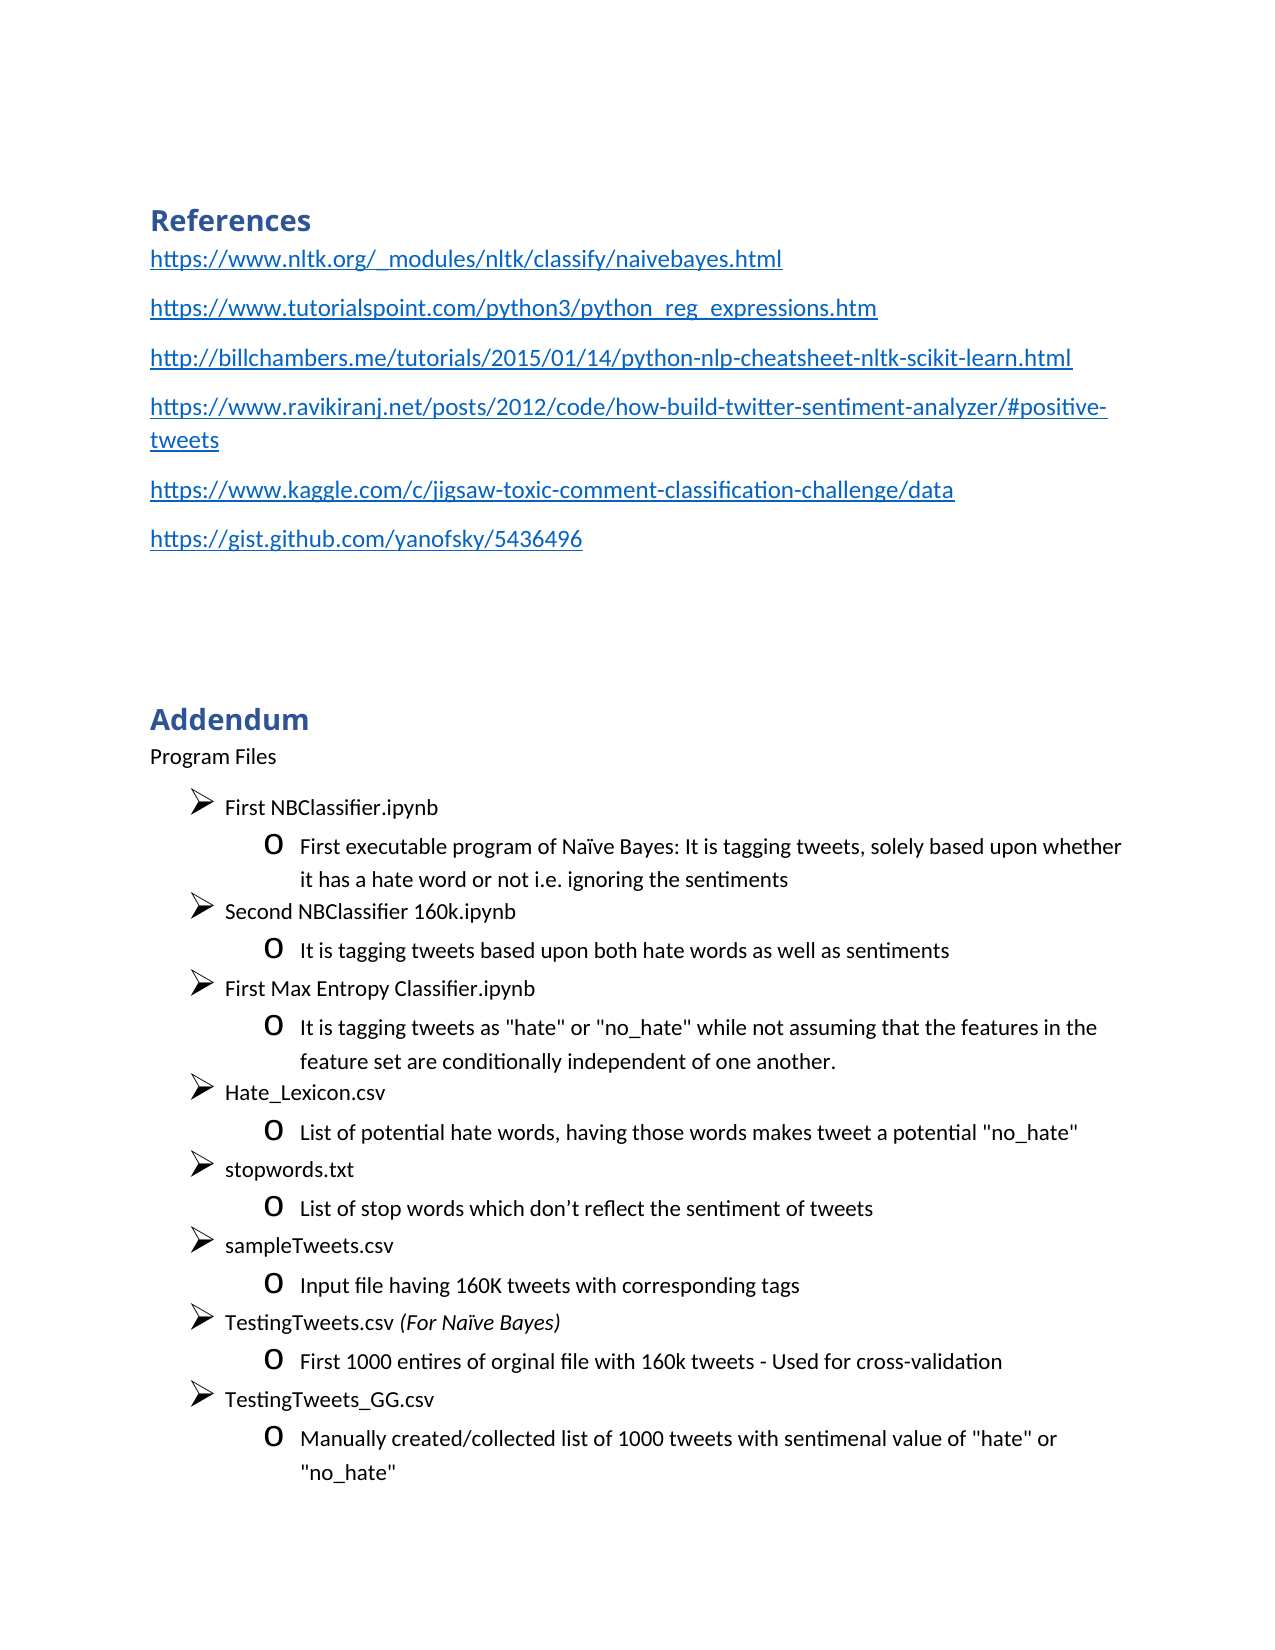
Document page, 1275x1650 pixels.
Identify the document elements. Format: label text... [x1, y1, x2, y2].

list stopwords.txt [187, 1151, 1125, 1185]
list First executable program of Naïve Bayes: It is tagging tweets, solely based upon whether it has a hate word or not i.e. ignoring the sentiments [262, 823, 1125, 894]
text https://gist.github.com/yanofsky/5436496 [150, 524, 1125, 554]
list List of stop words which don’t reflect the sentiment of tweets [262, 1185, 1125, 1228]
subtitle Addendum [150, 699, 1125, 739]
list Manually created/collected list of 1000 tweets with sentimenal value of "hate" or "no_hate" [262, 1415, 1125, 1486]
list Input file having 160K tweets with corresponding tags [262, 1262, 1125, 1304]
list First NBClassifier.ipynb [187, 789, 1125, 823]
text Program Files [150, 742, 1125, 770]
list Second NBClassifier 160k.ipynb [187, 894, 1125, 928]
text https://www.nltk.org/_modules/nltk/classify/naivebayes.html [150, 243, 1125, 273]
text http://billchambers.me/tutorials/2015/01/14/python-nlp-cheatsheet-nltk-scikit-learn.html [150, 342, 1125, 372]
text https://www.ravikiranj.net/posts/2012/code/how-build-twitter-sentiment-analyzer/#positive-tweets [150, 392, 1125, 455]
list TestingTweets.csv (For Naïve Bayes) [187, 1304, 1125, 1338]
list Hate_Lexicon.csv [187, 1075, 1125, 1109]
list List of potential hate words, having those words makes tweet a potential "no_hate" [262, 1109, 1125, 1151]
list First Max Entropy Classifier.ipynb [187, 970, 1125, 1004]
list sampleTweets.csv [187, 1228, 1125, 1262]
text https://www.kaggle.com/c/jigsaw-toxic-comment-classification-challenge/data [150, 474, 1125, 504]
list It is tagging tweets based upon both hate words as well as sentiments [262, 928, 1125, 970]
list TestingTweets_GG.csv [187, 1381, 1125, 1415]
subtitle References [150, 200, 1125, 240]
list It is tagging tweets as "hate" or "no_hate" while not assuming that the features in the feature set are conditionally independent of one another. [262, 1004, 1125, 1075]
list First 1000 entires of orginal file with 160k tweets - Used for cross-validation [262, 1338, 1125, 1381]
text https://www.tutorialspoint.com/python3/python_reg_expressions.htm [150, 292, 1125, 323]
